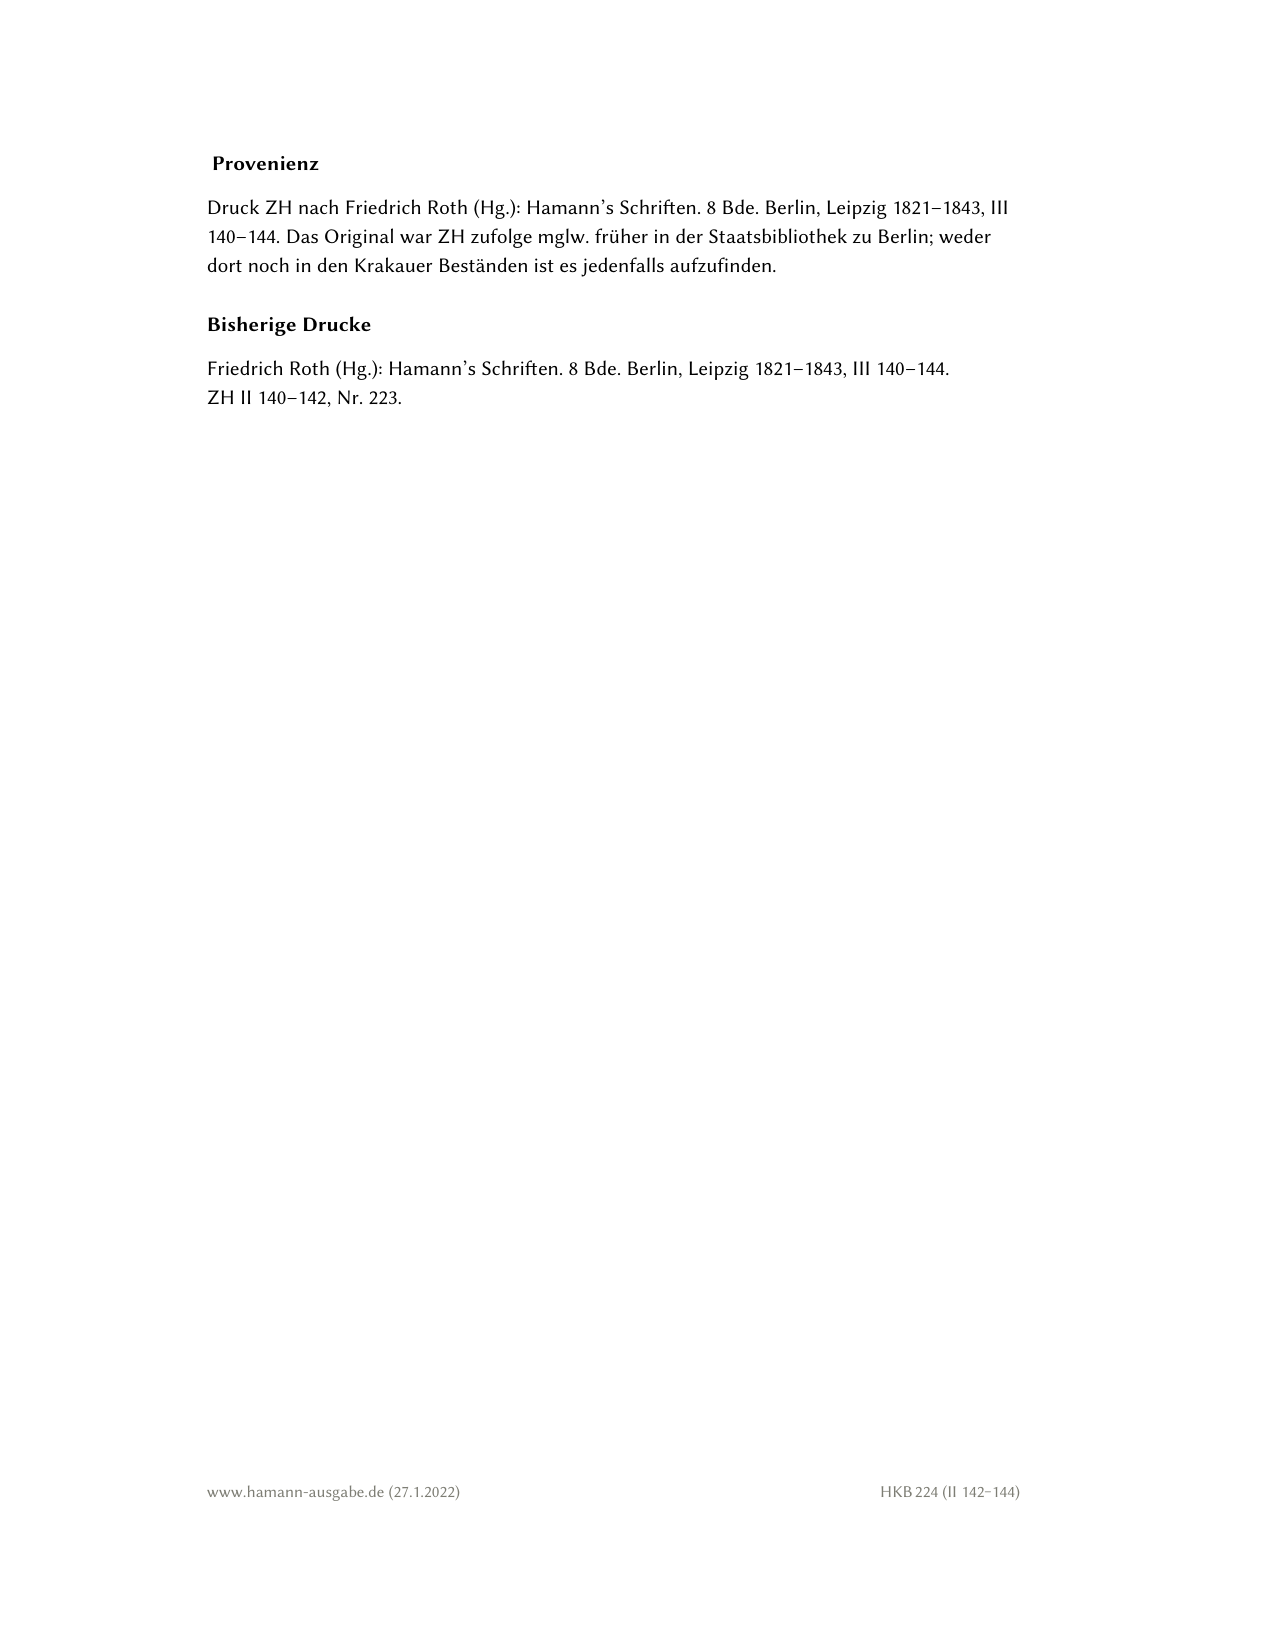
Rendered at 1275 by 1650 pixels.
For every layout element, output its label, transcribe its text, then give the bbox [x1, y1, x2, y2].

text Bisherige Drucke [207, 308, 1025, 337]
text Provenienz [207, 147, 1025, 177]
text ZH II 140–142, Nr. 223. [207, 381, 1025, 410]
text Druck ZH nach Friedrich Roth (Hg.): Hamann’s Schriften. 8 Bde. Berlin, Leipzig 1821–1843, III 140–144. Das Original war ZH zufolge mglw. früher in der Staatsbibliothek zu Berlin; weder dort noch in den Krakauer Beständen ist es jedenfalls aufzufinden. [207, 191, 1025, 279]
text Friedrich Roth (Hg.): Hamann’s Schriften. 8 Bde. Berlin, Leipzig 1821–1843, III 140–144. [207, 352, 1025, 381]
